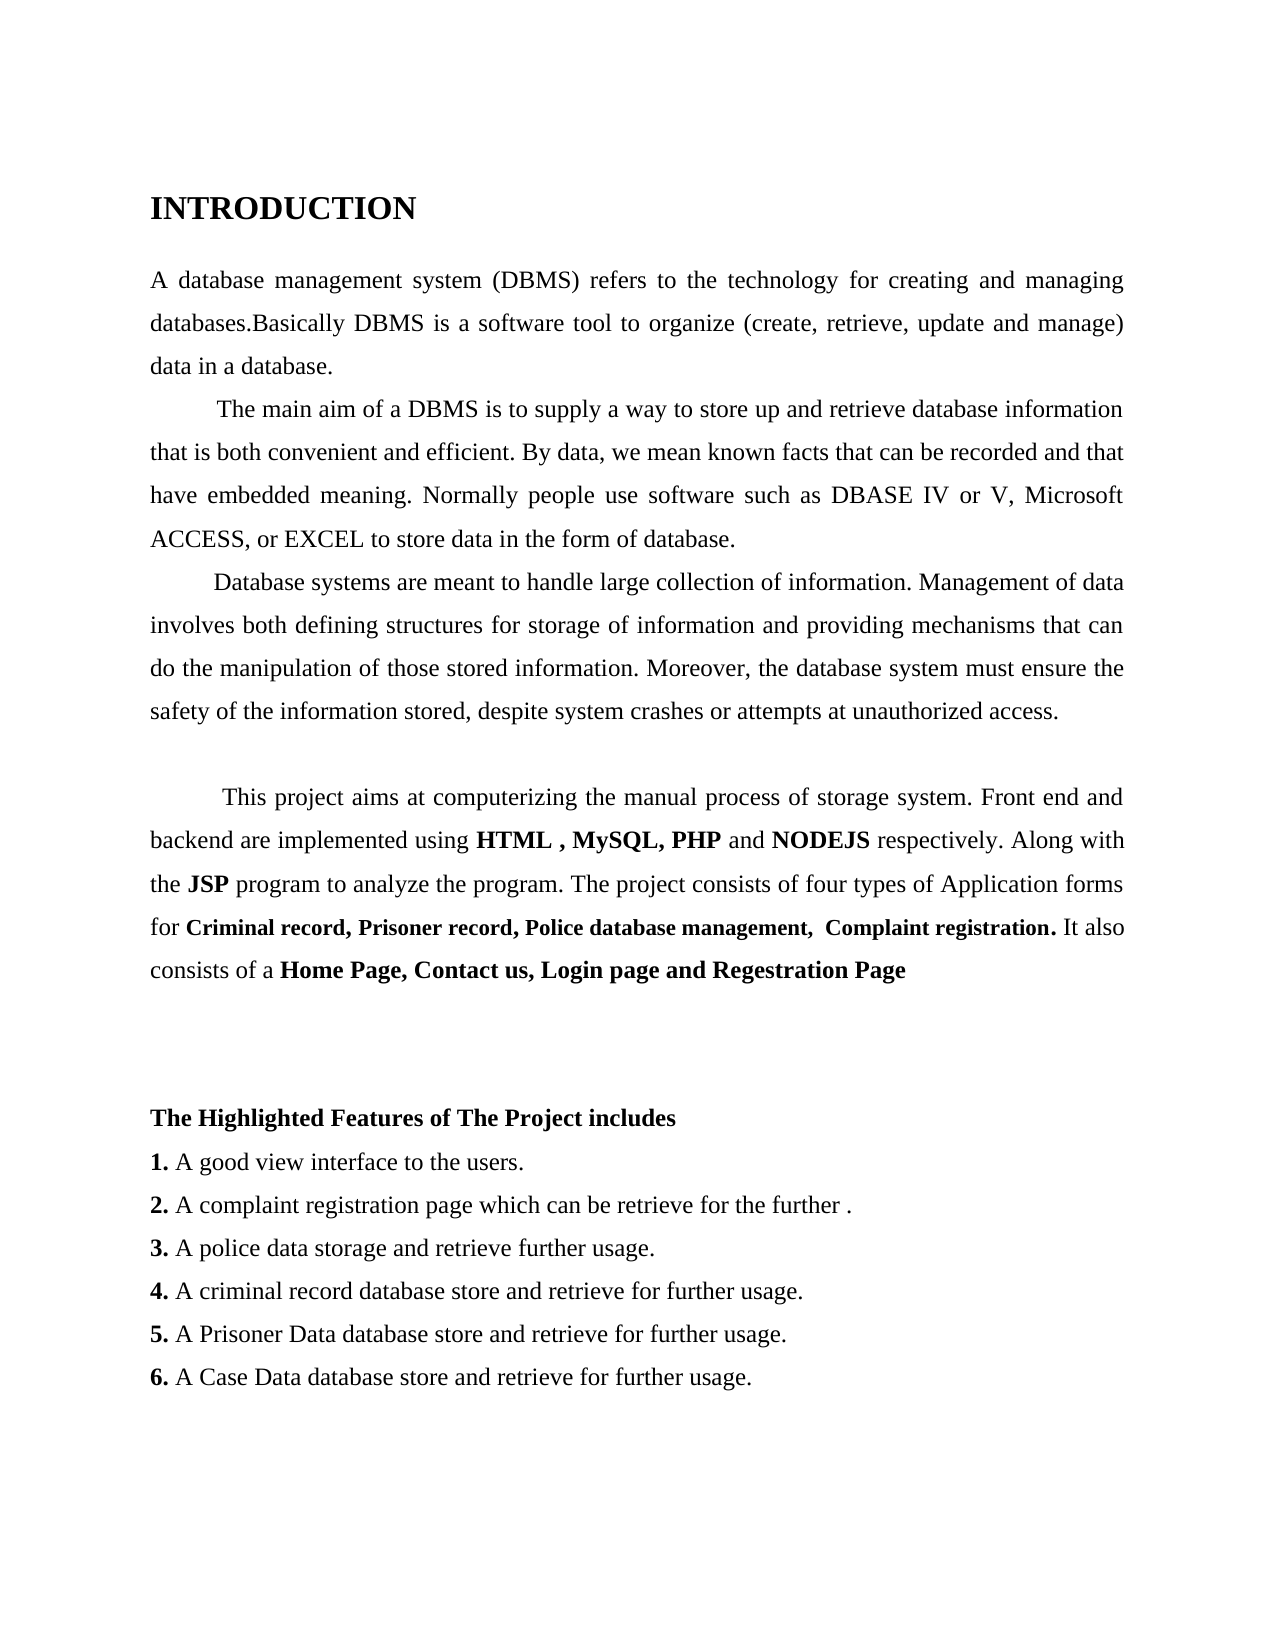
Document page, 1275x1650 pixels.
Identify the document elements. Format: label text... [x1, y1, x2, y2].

text The main aim of a DBMS is to supply a way to store up and retrieve database information that is both convenient and efficient. By data, we mean known facts that can be recorded and that have embedded meaning. Normally people use software such as DBASE IV or V, Microsoft ACCESS, or EXCEL to store data in the form of database. [150, 394, 1125, 552]
text A database management system (DBMS) refers to the technology for creating and managing databases.Basically DBMS is a software tool to organize (create, retrieve, update and manage) data in a database. [150, 265, 1125, 380]
text 2. A complaint registration page which can be retrieve for the further . [150, 1190, 1125, 1218]
text 6. A Case Data database store and retrieve for further usage. [150, 1362, 1125, 1391]
text This project aims at computerizing the manual process of storage system. Front end and backend are implemented using HTML , MySQL, PHP and NODEJS respectively. Along with the JSP program to analyze the program. The project consists of four types of Application forms for Criminal record, Prisoner record, Police database management, Complaint registration. It also consists of a Home Page, Contact us, Login page and Regestration Page [150, 782, 1125, 984]
text 3. A police data storage and retrieve further usage. [150, 1233, 1125, 1262]
text The Highlighted Features of The Project includes [150, 1103, 1125, 1132]
text INTRODUCTION [150, 150, 1125, 227]
text 4. A criminal record database store and retrieve for further usage. [150, 1276, 1125, 1305]
text 1. A good view interface to the users. [150, 1147, 1125, 1175]
text Database systems are meant to handle large collection of information. Management of data involves both defining structures for storage of information and providing mechanisms that can do the manipulation of those stored information. Moreover, the database system must ensure the safety of the information stored, despite system crashes or attempts at unauthorized access. [150, 567, 1125, 725]
text 5. A Prisoner Data database store and retrieve for further usage. [150, 1319, 1125, 1348]
